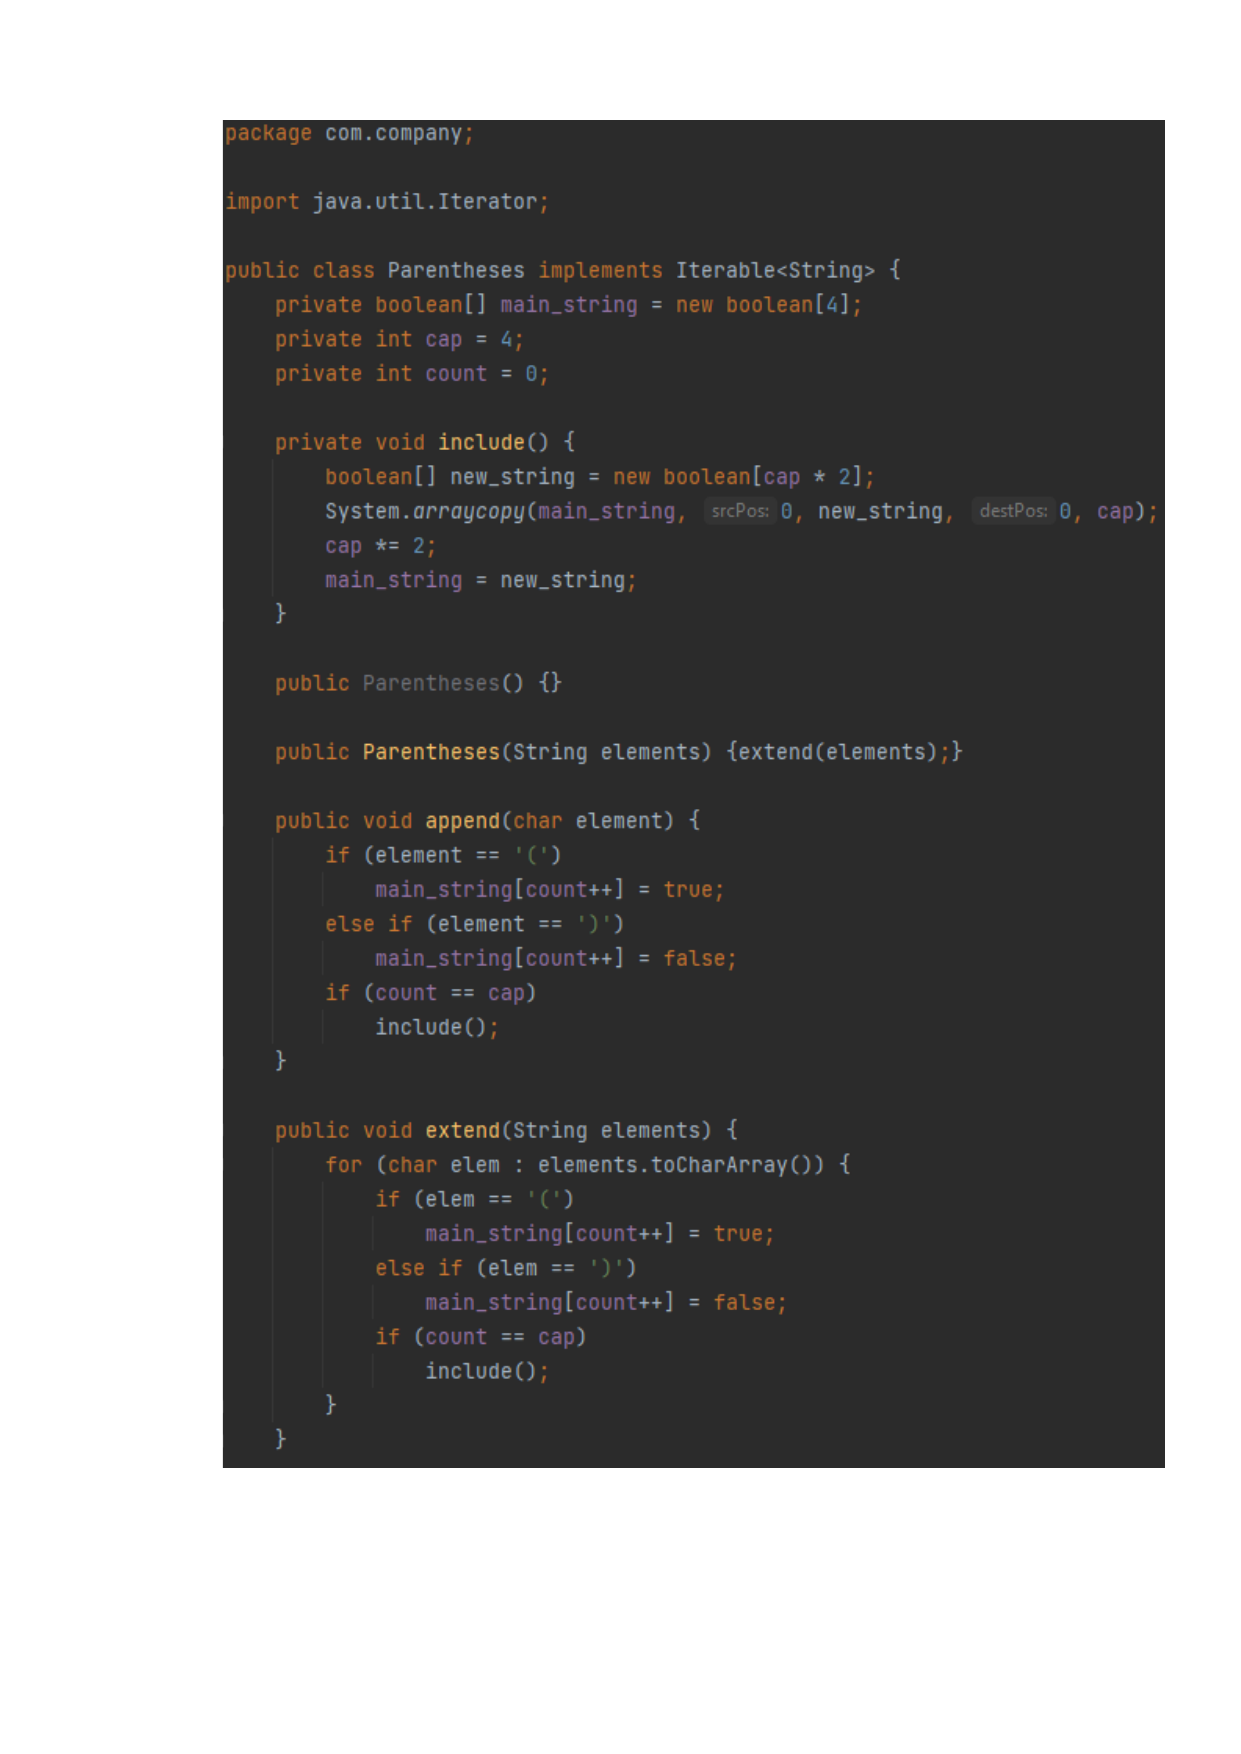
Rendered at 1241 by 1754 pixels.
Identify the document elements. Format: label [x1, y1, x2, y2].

picture [222, 120, 1165, 1468]
